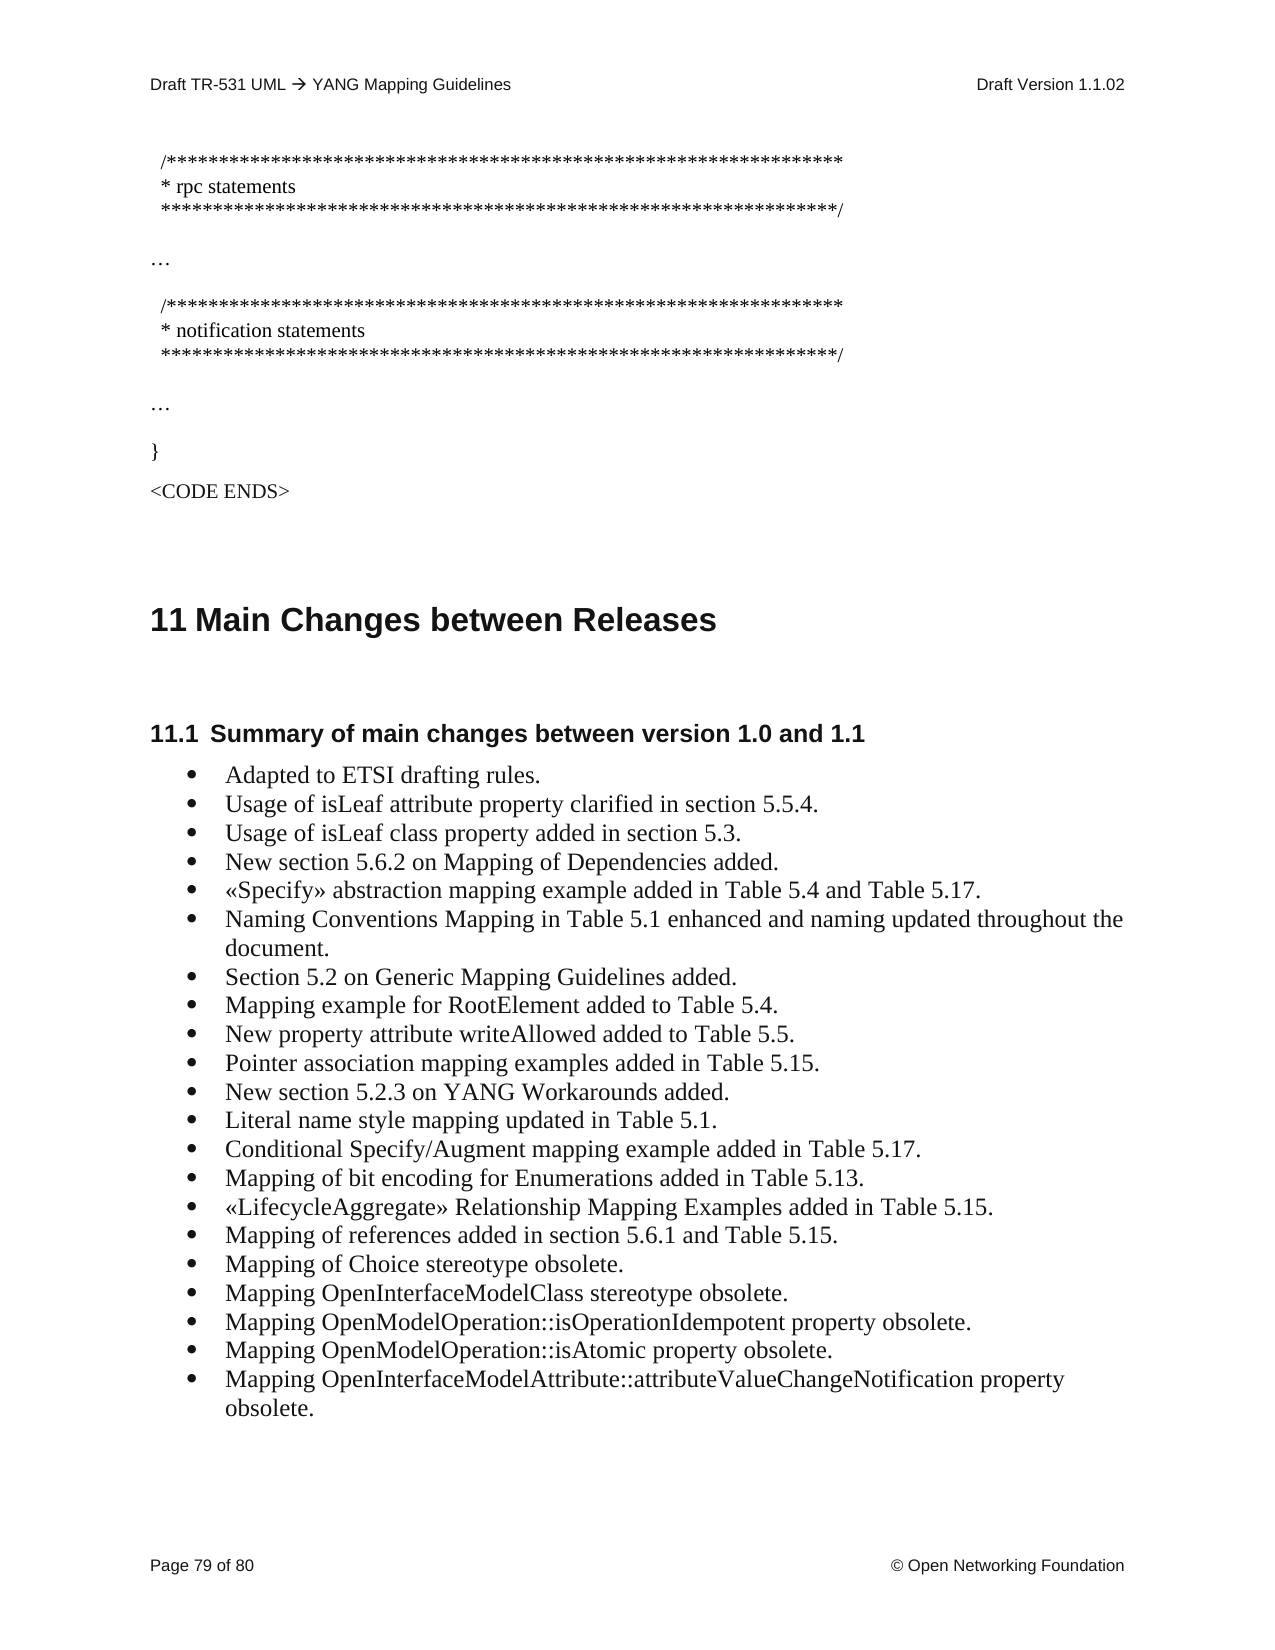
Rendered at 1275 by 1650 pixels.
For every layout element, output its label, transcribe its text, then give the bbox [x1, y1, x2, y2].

text } [150, 439, 1125, 463]
text * rpc statements [150, 174, 1125, 198]
list Naming Conventions Mapping in Table 5.1 enhanced and naming updated throughout the document. [187, 904, 1125, 962]
list Mapping OpenInterfaceModelClass stereotype obsolete. [187, 1278, 1125, 1307]
list Mapping of Choice stereotype obsolete. [187, 1249, 1125, 1278]
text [150, 294, 1125, 318]
list Mapping of references added in section 5.6.1 and Table 5.15. [187, 1221, 1125, 1249]
list Mapping OpenInterfaceModelAttribute::attributeValueChangeNotification property obsolete. [187, 1364, 1125, 1422]
list New property attribute writeAllowed added to Table 5.5. [187, 1019, 1125, 1048]
text *****************************************************************/ [150, 342, 1125, 367]
subtitle Summary of main changes between version 1.0 and 1.1 [150, 719, 1125, 748]
list New section 5.6.2 on Mapping of Dependencies added. [187, 847, 1125, 876]
text * notification statements [150, 318, 1125, 342]
subtitle Main Changes between Releases [150, 595, 1125, 641]
list Usage of isLeaf attribute property clarified in section 5.5.4. [187, 789, 1125, 818]
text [150, 150, 1125, 174]
list Adapted to ETSI drafting rules. [187, 761, 1125, 789]
list Mapping OpenModelOperation::isAtomic property obsolete. [187, 1336, 1125, 1364]
text <CODE ENDS> [150, 479, 1125, 503]
list Mapping of bit encoding for Enumerations added in Table 5.13. [187, 1163, 1125, 1192]
list «Specify» abstraction mapping example added in Table 5.4 and Table 5.17. [187, 876, 1125, 904]
list Conditional Specify/Augment mapping example added in Table 5.17. [187, 1134, 1125, 1163]
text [150, 198, 1125, 222]
list Usage of isLeaf class property added in section 5.3. [187, 818, 1125, 847]
text … [150, 246, 1125, 270]
list Section 5.2 on Generic Mapping Guidelines added. [187, 962, 1125, 991]
list Mapping example for RootElement added to Table 5.4. [187, 991, 1125, 1019]
list «LifecycleAggregate» Relationship Mapping Examples added in Table 5.15. [187, 1192, 1125, 1221]
text … [150, 391, 1125, 415]
list Literal name style mapping updated in Table 5.1. [187, 1106, 1125, 1134]
list Mapping OpenModelOperation::isOperationIdempotent property obsolete. [187, 1307, 1125, 1336]
list Pointer association mapping examples added in Table 5.15. [187, 1048, 1125, 1077]
list New section 5.2.3 on YANG Workarounds added. [187, 1077, 1125, 1106]
